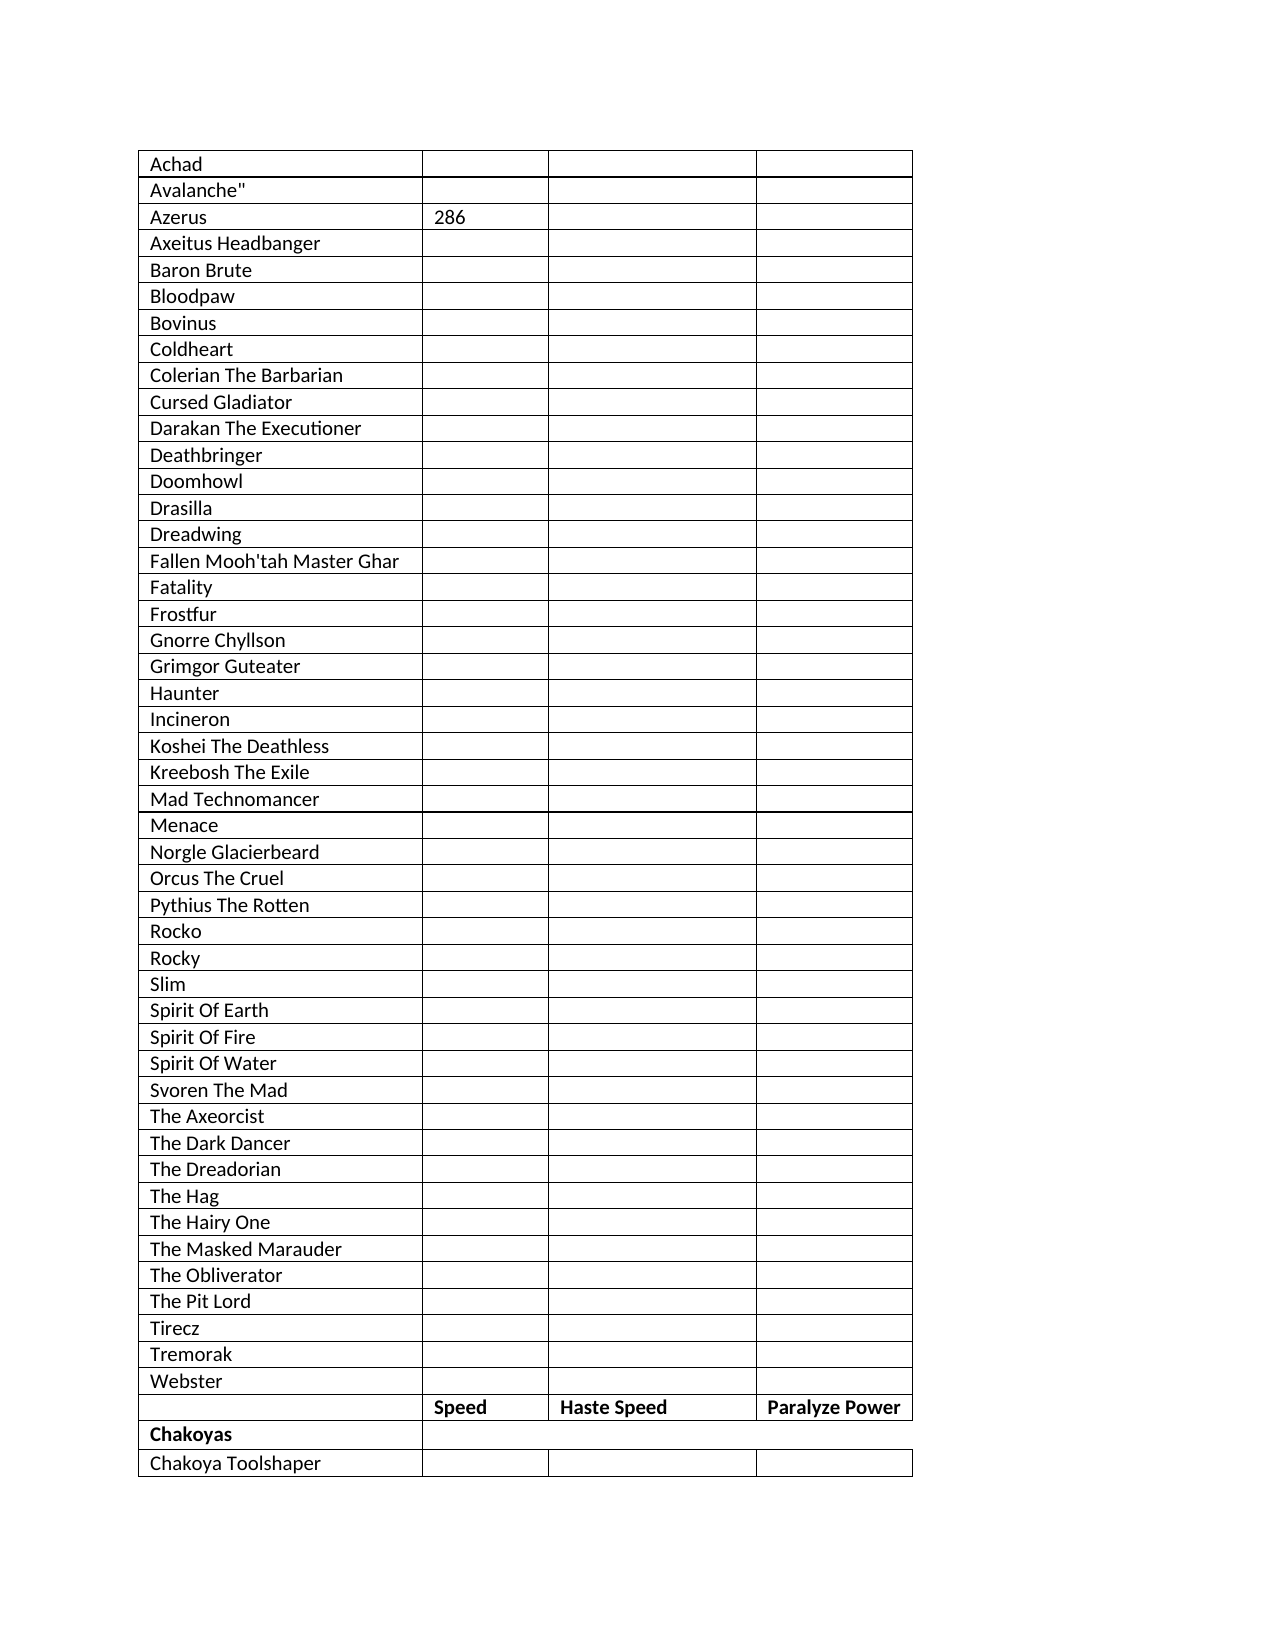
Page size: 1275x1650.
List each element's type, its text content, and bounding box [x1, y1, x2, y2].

table_cell Bovinus [139, 310, 422, 335]
table_cell [757, 283, 912, 309]
table_cell 286 [423, 204, 548, 229]
table_cell [423, 680, 548, 706]
table_cell [549, 257, 756, 282]
table_cell [549, 1077, 756, 1102]
table_cell [757, 336, 912, 362]
table_cell [757, 257, 912, 282]
table_cell Pythius The Rotten [139, 892, 422, 917]
table_cell [549, 945, 756, 970]
table_cell [549, 1450, 756, 1476]
table_cell Cursed Gladiator [139, 389, 422, 414]
table_cell [757, 1104, 912, 1129]
table_cell [423, 760, 548, 785]
table_cell [757, 1315, 912, 1341]
table_cell Coldheart [139, 336, 422, 362]
table_cell [423, 998, 548, 1023]
table_cell [757, 707, 912, 732]
table_cell [423, 574, 548, 600]
table_cell [423, 548, 548, 573]
table_cell [757, 945, 912, 970]
table_cell [423, 1289, 548, 1314]
table_cell Svoren The Mad [139, 1077, 422, 1102]
table_cell [757, 1130, 912, 1155]
table_cell [757, 363, 912, 388]
table_cell [549, 1315, 756, 1341]
table_cell Grimgor Guteater [139, 654, 422, 679]
table_cell [423, 1209, 548, 1235]
table_cell Colerian The Barbarian [139, 363, 422, 388]
table_cell [423, 1368, 548, 1393]
table_cell [423, 1077, 548, 1102]
table_cell [139, 1395, 422, 1420]
table_cell [423, 1342, 548, 1367]
table_cell Menace [139, 813, 422, 838]
table_cell Drasilla [139, 495, 422, 520]
table_cell [549, 1183, 756, 1208]
table_cell [549, 204, 756, 229]
table_cell [757, 918, 912, 944]
table_cell [549, 892, 756, 917]
table_cell [549, 151, 756, 176]
table_cell [549, 1368, 756, 1393]
table_cell [549, 336, 756, 362]
table_cell The Hairy One [139, 1209, 422, 1235]
table_cell [549, 389, 756, 414]
table_cell [757, 574, 912, 600]
table_cell [549, 548, 756, 573]
table_cell [423, 1315, 548, 1341]
table_cell [549, 707, 756, 732]
table_cell [549, 178, 756, 203]
table_cell Rocky [139, 945, 422, 970]
table_cell [549, 971, 756, 997]
table_cell Tremorak [139, 1342, 422, 1367]
table_cell Orcus The Cruel [139, 865, 422, 891]
table_cell [757, 627, 912, 653]
table_cell [757, 548, 912, 573]
table_cell [757, 892, 912, 917]
table_cell Darakan The Executioner [139, 416, 422, 441]
table_cell [757, 998, 912, 1023]
table_cell [423, 310, 548, 335]
table_cell [423, 1024, 548, 1049]
table_cell [549, 865, 756, 891]
table_cell [549, 1236, 756, 1261]
table_cell Spirit Of Fire [139, 1024, 422, 1049]
table_cell [423, 813, 548, 838]
table_cell [423, 627, 548, 653]
table_cell Speed [423, 1395, 548, 1420]
table_cell [757, 1236, 912, 1261]
table_cell Fallen Mooh'tah Master Ghar [139, 548, 422, 573]
table_cell Spirit Of Water [139, 1051, 422, 1076]
table_cell [757, 442, 912, 467]
table_cell [757, 495, 912, 520]
table_cell The Hag [139, 1183, 422, 1208]
table_cell Bloodpaw [139, 283, 422, 309]
table_cell [757, 1342, 912, 1367]
table_cell Koshei The Deathless [139, 733, 422, 758]
table_cell The Masked Marauder [139, 1236, 422, 1261]
table_cell Frostfur [139, 601, 422, 626]
table_cell Haste Speed [549, 1395, 756, 1420]
table_cell [423, 1450, 548, 1476]
table_cell [423, 1051, 548, 1076]
table_cell [757, 680, 912, 706]
table_cell [423, 1183, 548, 1208]
table_cell Deathbringer [139, 442, 422, 467]
table_cell [423, 1236, 548, 1261]
table_cell Axeitus Headbanger [139, 230, 422, 256]
table_cell [549, 1209, 756, 1235]
table_cell [423, 363, 548, 388]
table_cell [549, 416, 756, 441]
table_cell [549, 680, 756, 706]
table_cell [757, 1024, 912, 1049]
table_cell [549, 469, 756, 494]
table_cell [549, 733, 756, 758]
table_cell [757, 416, 912, 441]
table_cell [549, 1024, 756, 1049]
table_cell [549, 760, 756, 785]
table_cell Achad [139, 151, 422, 176]
table_cell [549, 1130, 756, 1155]
table_cell [549, 574, 756, 600]
table_cell Fatality [139, 574, 422, 600]
table_cell [549, 442, 756, 467]
table_cell Gnorre Chyllson [139, 627, 422, 653]
table_cell Paralyze Power [757, 1395, 912, 1420]
table_cell Slim [139, 971, 422, 997]
table_cell [423, 654, 548, 679]
table_cell [757, 601, 912, 626]
table_cell [757, 786, 912, 811]
table_cell [549, 601, 756, 626]
table_cell [423, 416, 548, 441]
table_cell [549, 839, 756, 864]
table_cell [549, 363, 756, 388]
table_cell [423, 283, 548, 309]
table_cell Tirecz [139, 1315, 422, 1341]
table_cell [423, 1104, 548, 1129]
table_cell [423, 257, 548, 282]
table_cell Azerus [139, 204, 422, 229]
table_cell The Dreadorian [139, 1156, 422, 1182]
table_cell Incineron [139, 707, 422, 732]
table_cell Avalanche" [139, 178, 422, 203]
table_cell [549, 627, 756, 653]
table_cell [549, 1262, 756, 1288]
table_cell [423, 918, 548, 944]
table_cell [423, 707, 548, 732]
table_cell Norgle Glacierbeard [139, 839, 422, 864]
table_cell [757, 1051, 912, 1076]
table_cell [423, 786, 548, 811]
table_cell The Dark Dancer [139, 1130, 422, 1155]
table_cell Baron Brute [139, 257, 422, 282]
table_cell [423, 495, 548, 520]
table_cell [757, 654, 912, 679]
table_cell [549, 230, 756, 256]
table_cell Rocko [139, 918, 422, 944]
table_cell Doomhowl [139, 469, 422, 494]
table_cell [423, 839, 548, 864]
table_cell [423, 442, 548, 467]
table_cell The Pit Lord [139, 1289, 422, 1314]
table_cell [757, 1183, 912, 1208]
table_cell Chakoya Toolshaper [139, 1450, 422, 1476]
table_cell [549, 521, 756, 547]
table_cell [423, 521, 548, 547]
table_cell [423, 945, 548, 970]
table_cell [423, 733, 548, 758]
table_cell [757, 971, 912, 997]
table_cell [423, 151, 548, 176]
table_cell [549, 1051, 756, 1076]
table_cell [757, 1368, 912, 1393]
table_cell [423, 389, 548, 414]
table_cell [757, 865, 912, 891]
table_cell [549, 654, 756, 679]
table_cell [423, 336, 548, 362]
table_cell [757, 469, 912, 494]
table_cell [549, 1156, 756, 1182]
table_cell [549, 1342, 756, 1367]
table_cell [423, 892, 548, 917]
table_cell [757, 230, 912, 256]
table_cell [423, 1156, 548, 1182]
table_cell Spirit Of Earth [139, 998, 422, 1023]
table_cell [423, 1262, 548, 1288]
table_cell [757, 204, 912, 229]
table_cell [757, 813, 912, 838]
table_cell [757, 760, 912, 785]
table_cell [757, 1450, 912, 1476]
table_cell [757, 839, 912, 864]
table_cell [757, 389, 912, 414]
table_cell [549, 283, 756, 309]
table_cell [423, 469, 548, 494]
table_cell [549, 813, 756, 838]
table_cell [549, 918, 756, 944]
table_cell [549, 998, 756, 1023]
table_cell Dreadwing [139, 521, 422, 547]
table_cell [549, 1289, 756, 1314]
table_cell [757, 1289, 912, 1314]
table_cell [423, 178, 548, 203]
table_cell Chakoyas [139, 1421, 422, 1449]
table_cell [757, 1156, 912, 1182]
table_cell [757, 151, 912, 176]
table_cell [757, 521, 912, 547]
table_cell Haunter [139, 680, 422, 706]
table_cell [757, 1077, 912, 1102]
table_cell [423, 230, 548, 256]
table_cell [757, 178, 912, 203]
table_cell Webster [139, 1368, 422, 1393]
table_cell [423, 1130, 548, 1155]
table_cell [757, 1209, 912, 1235]
table_cell [549, 1104, 756, 1129]
table_cell The Axeorcist [139, 1104, 422, 1129]
table_cell [423, 971, 548, 997]
table_cell [549, 310, 756, 335]
table_cell [757, 1262, 912, 1288]
table_cell [549, 495, 756, 520]
table_cell [757, 733, 912, 758]
table_cell [549, 786, 756, 811]
table_cell [757, 310, 912, 335]
table_cell [423, 601, 548, 626]
table_cell The Obliverator [139, 1262, 422, 1288]
table_cell Mad Technomancer [139, 786, 422, 811]
table_cell Kreebosh The Exile [139, 760, 422, 785]
table_cell [423, 865, 548, 891]
